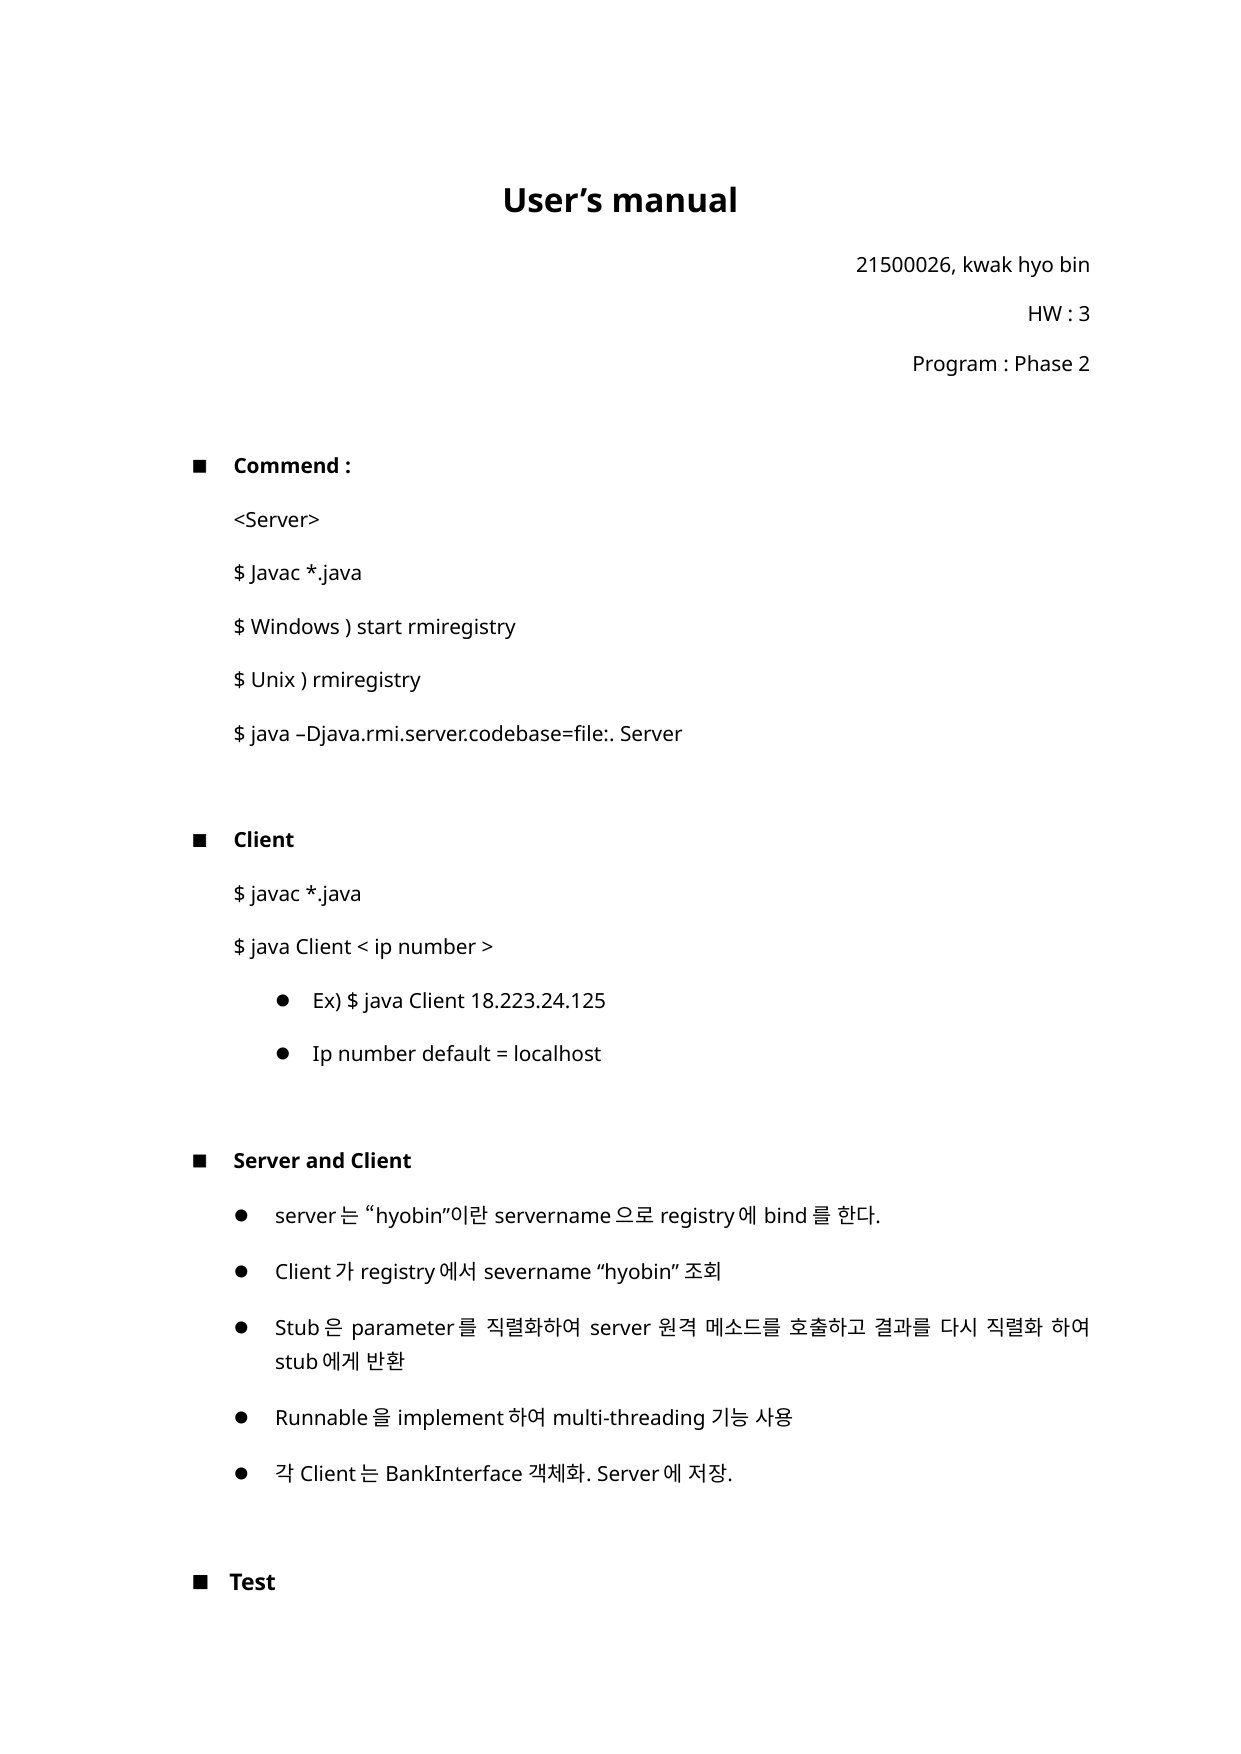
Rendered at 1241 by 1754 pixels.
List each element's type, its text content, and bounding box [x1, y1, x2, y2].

text 21500026, kwak hyo bin [150, 250, 1090, 279]
list Ip number default = localhost [275, 1039, 1090, 1068]
list Stub은 parameter를 직렬화하여 server 원격 메소드를 호출하고 결과를 다시 직렬화 하여 stub에게 반환 [233, 1311, 1090, 1376]
list Server and Client [192, 1146, 1090, 1174]
list server는 “hyobin”이란 servername으로 registry에 bind를 한다. [233, 1199, 1090, 1230]
text $ Javac *.java [233, 558, 1090, 587]
list Commend : [192, 451, 1090, 480]
list Client가 registry에서 severname “hyobin” 조회 [233, 1255, 1090, 1286]
text $ Unix ) rmiregistry [233, 665, 1090, 694]
text <Server> [233, 505, 1090, 533]
text HW : 3 [150, 299, 1090, 328]
text $ java –Djava.rmi.server.codebase=file:. Server [233, 719, 1090, 747]
list Ex) $ java Client 18.223.24.125 [275, 986, 1090, 1014]
list Test [192, 1566, 1090, 1597]
list Client [192, 826, 1090, 854]
text $ java Client < ip number > [233, 932, 1090, 961]
text $ javac *.java [233, 879, 1090, 907]
text Program : Phase 2 [150, 349, 1090, 377]
text User’s manual [150, 177, 1090, 223]
text $ Windows ) start rmiregistry [233, 612, 1090, 640]
list Runnable을 implement하여 multi-threading 기능 사용 [233, 1401, 1090, 1432]
list 각 Client는 BankInterface 객체화. Server에 저장. [233, 1457, 1090, 1487]
